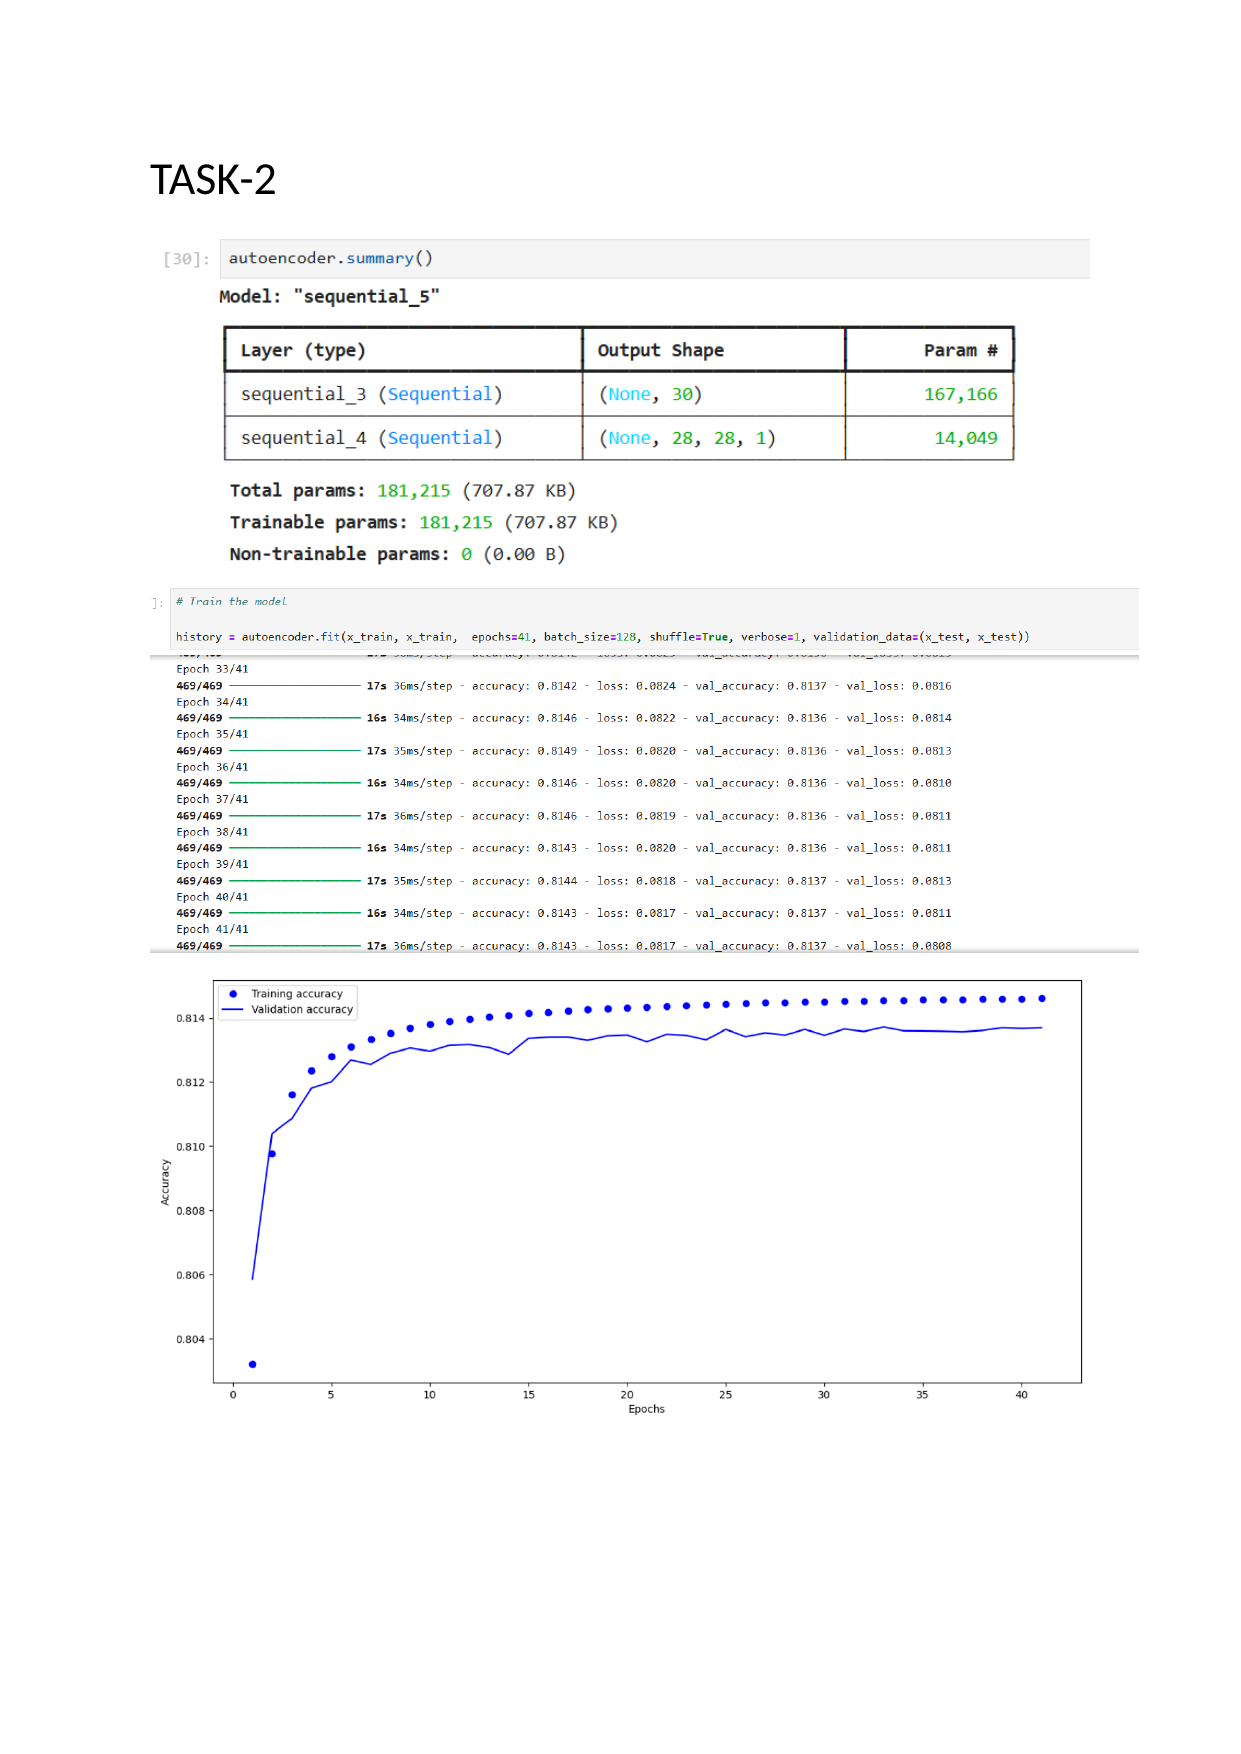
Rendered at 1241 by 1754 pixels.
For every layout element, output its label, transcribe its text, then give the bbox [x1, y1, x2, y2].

picture [150, 971, 1091, 1426]
picture [150, 227, 1091, 570]
text TASK-2 [150, 150, 1090, 206]
picture [150, 588, 1139, 953]
